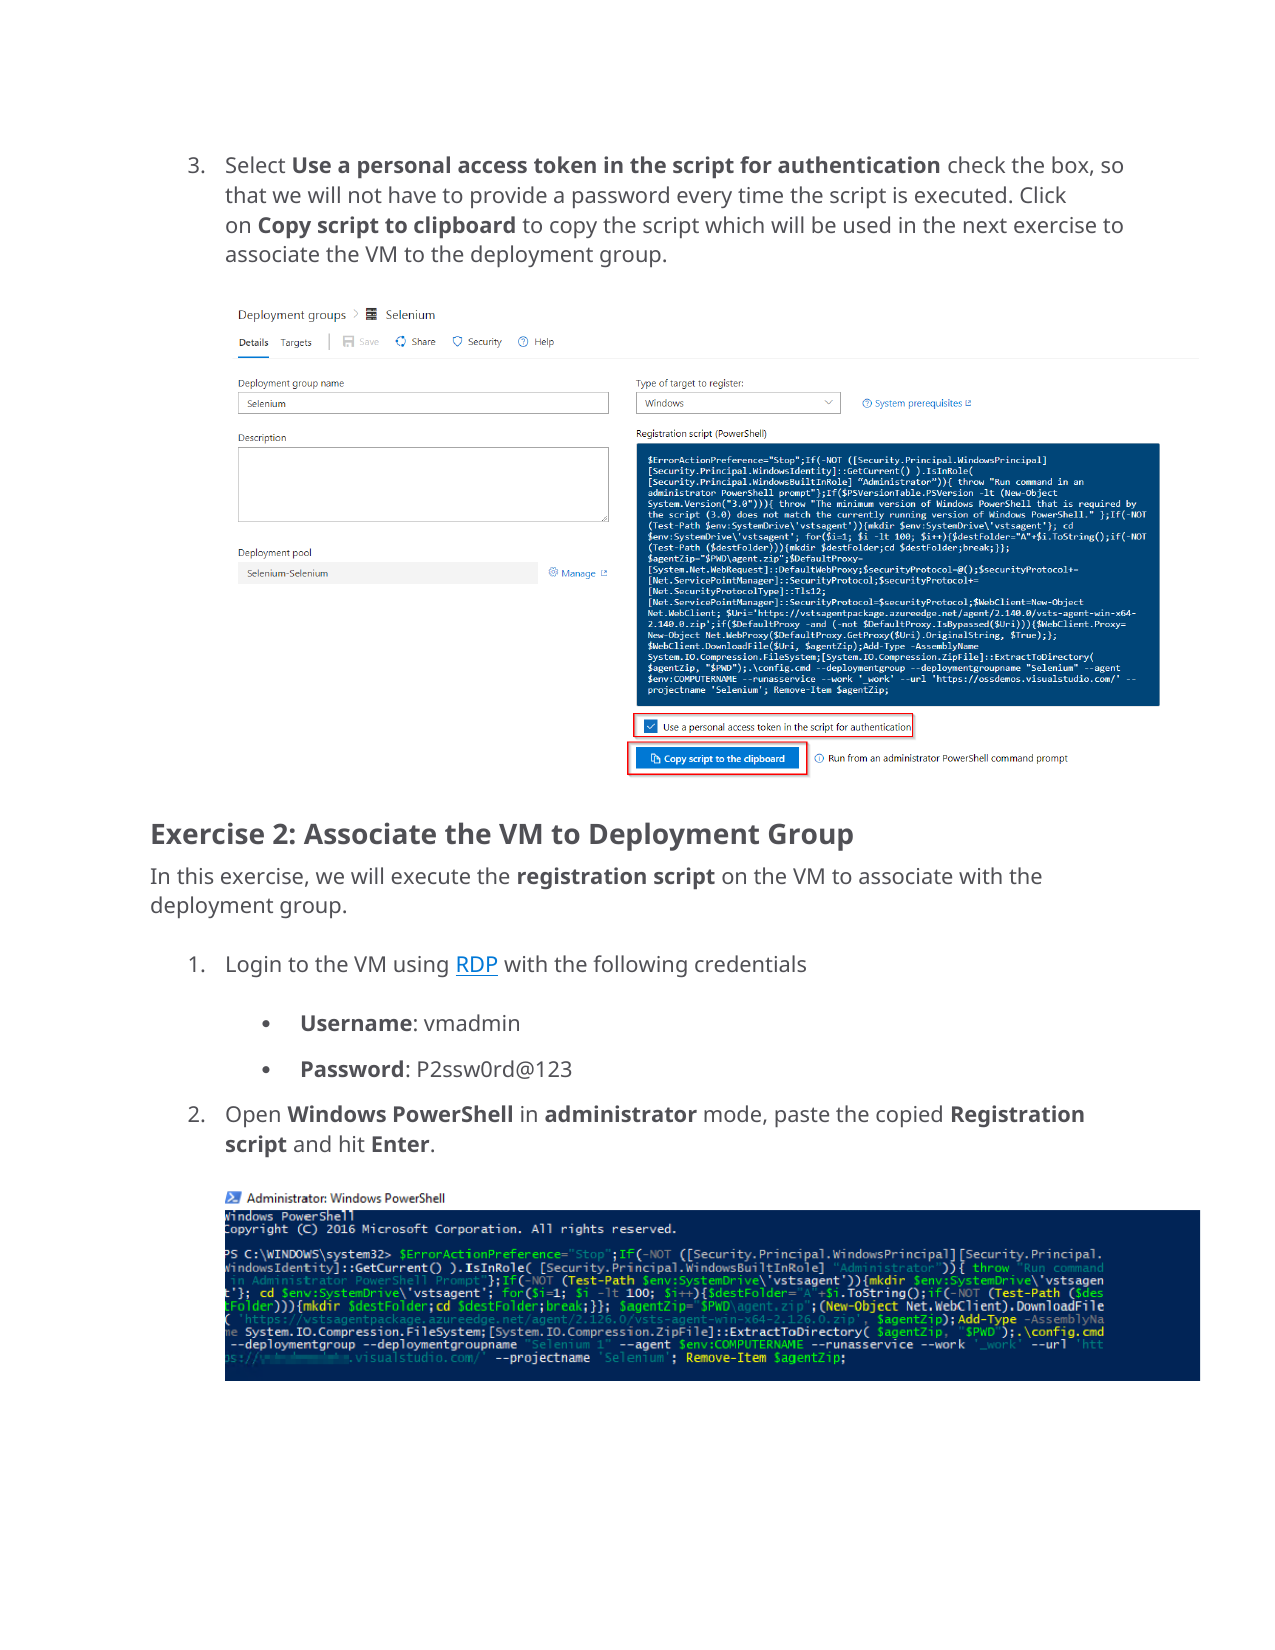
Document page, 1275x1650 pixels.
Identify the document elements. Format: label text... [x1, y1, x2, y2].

list Login to the VM using RDP with the following credentials [187, 949, 1125, 979]
list Select Use a personal access token in the script for authentication check the box, so that we will not have to provide a password every time the script is executed. Click on Copy script to clipboard to copy the script which will be used in the next exercise to associate the VM to the deployment group. [187, 150, 1125, 269]
picture [225, 298, 1200, 786]
list Password: P2ssw0rd@123 [262, 1054, 1125, 1083]
text In this exercise, we will execute the registration script on the VM to associate with the deployment group. [150, 861, 1125, 920]
list Username: vmadmin [262, 1008, 1125, 1038]
subtitle Exercise 2: Associate the VM to Deployment Group [150, 814, 1125, 853]
list Open Windows PowerShell in administrator mode, paste the copied Registration script and hit Enter. [187, 1099, 1125, 1159]
picture [225, 1187, 1200, 1381]
